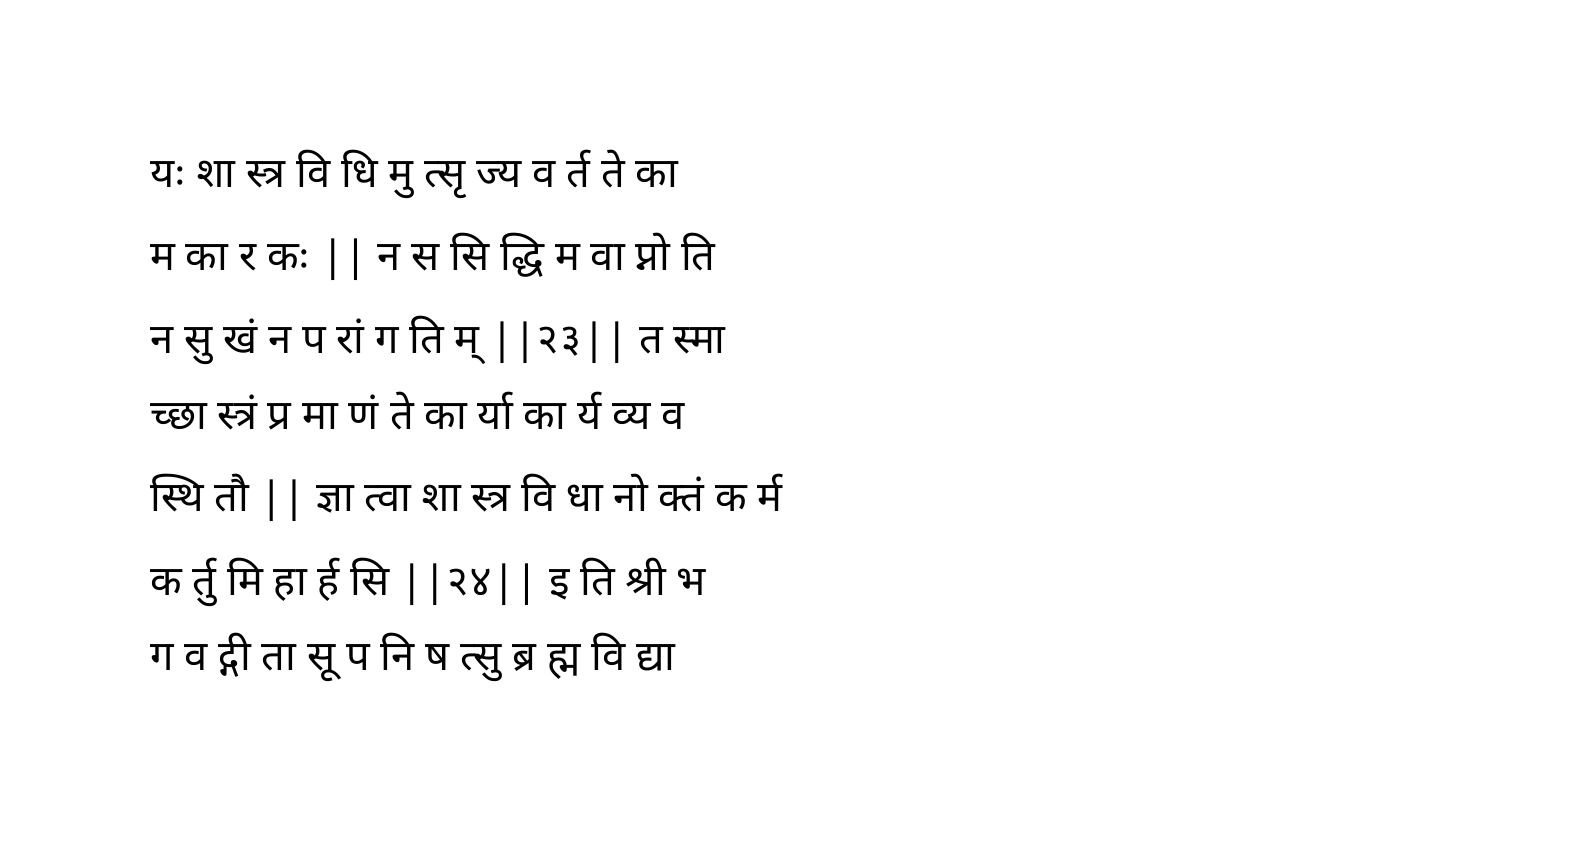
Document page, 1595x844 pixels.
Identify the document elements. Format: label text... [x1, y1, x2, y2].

text म का र कः || न स सि द्धि म वा प्नो ति [150, 225, 1444, 287]
text क र्तु मि हा र्ह सि ||२४|| इ ति श्री भ [150, 550, 1444, 612]
text ग व द्गी ता सू प नि ष त्सु ब्र ह्म वि द्या [150, 633, 1444, 688]
text स्थि तौ || ज्ञा त्वा शा स्त्र वि धा नो क्तं क र्म [150, 467, 1444, 529]
text यः शा स्त्र वि धि मु त्सृ ज्य व र्त ते का [150, 150, 1444, 204]
text च्छा स्त्रं प्र मा णं ते का र्या का र्य व्य व [150, 392, 1444, 446]
text न सु खं न प रां ग ति म् ||२३|| त स्मा [150, 308, 1444, 370]
